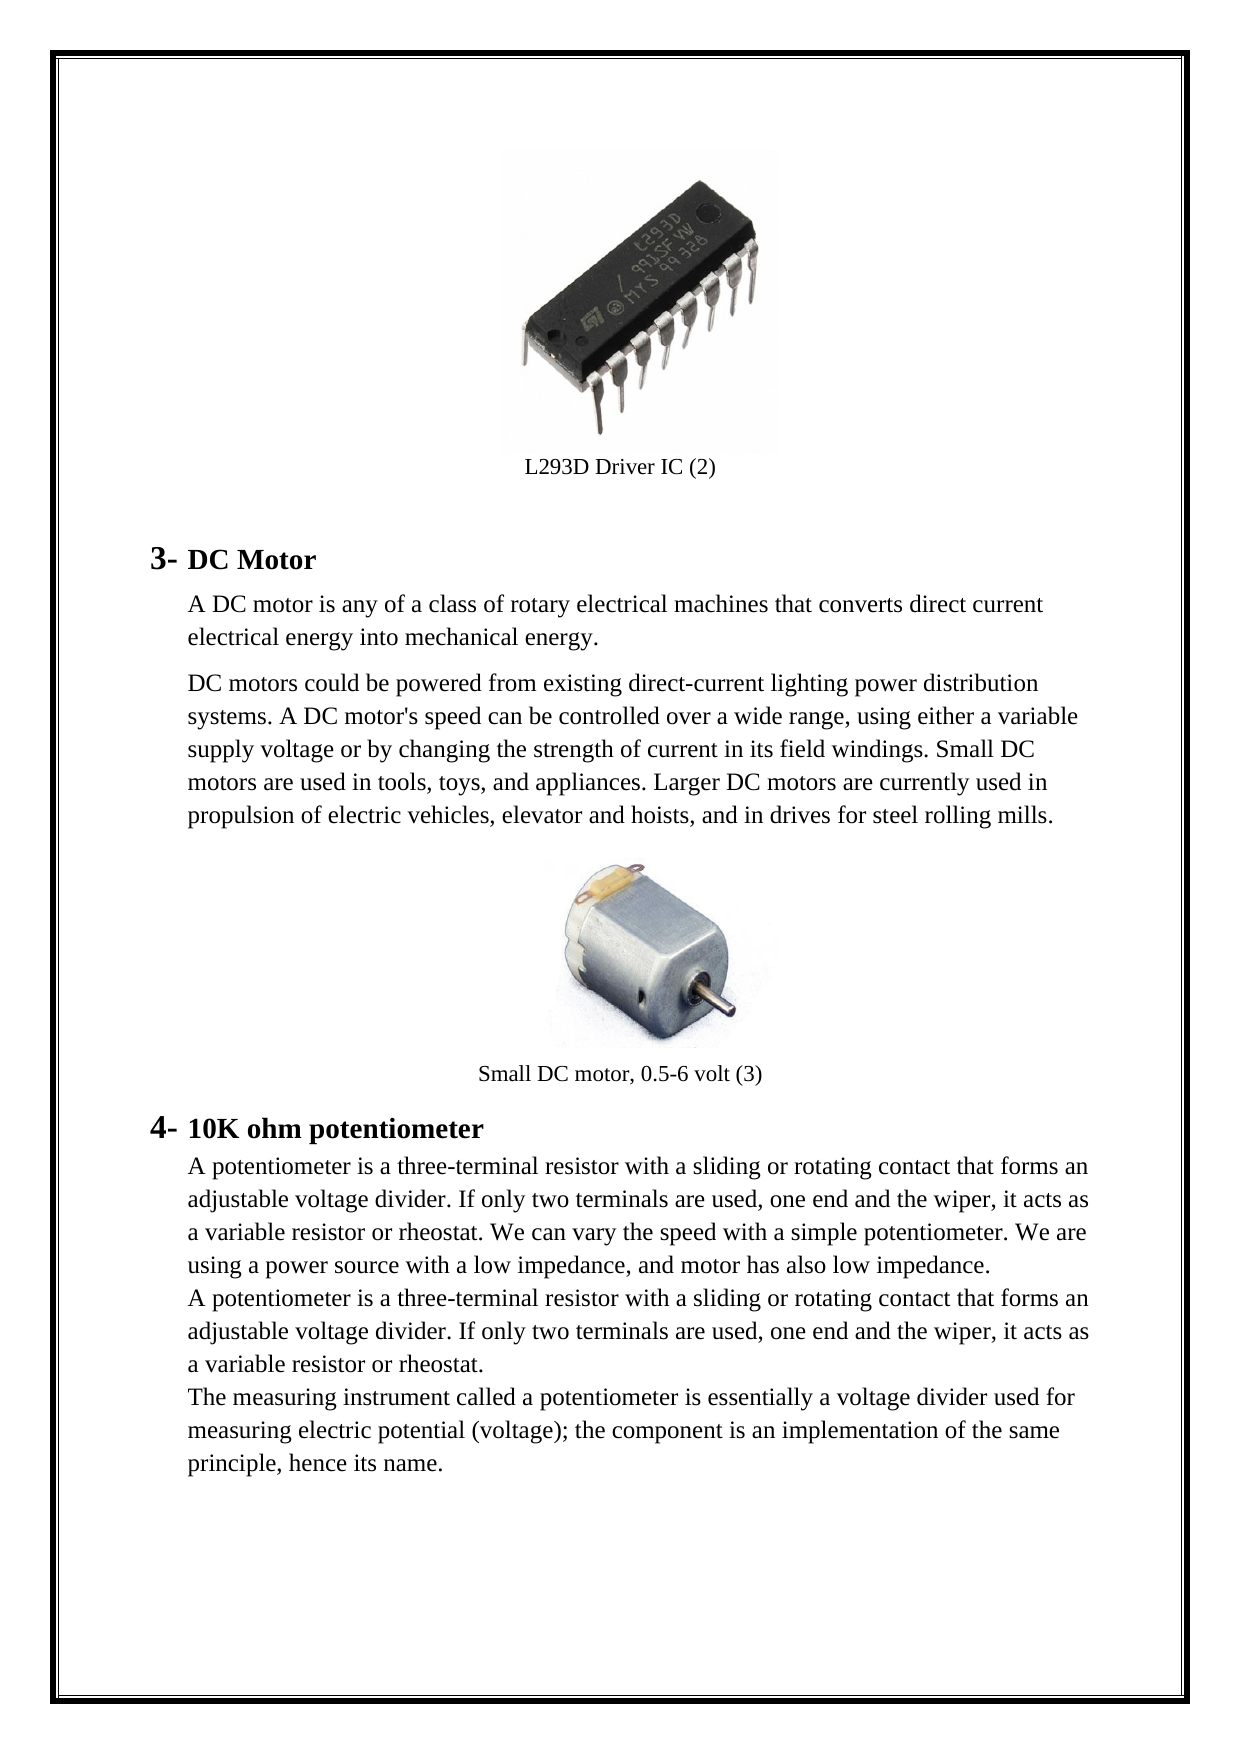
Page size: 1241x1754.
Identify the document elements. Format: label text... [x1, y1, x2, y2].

list A potentiometer is a three-terminal resistor with a sliding or rotating contact that forms an adjustable voltage divider. If only two terminals are used, one end and the wiper, it acts as a variable resistor or rheostat. We can vary the speed with a simple potentiometer. We are using a power source with a low impedance, and motor has also low impedance. [187, 1151, 1090, 1279]
text DC motors could be powered from existing direct-current lighting power distribution systems. A DC motor's speed can be controlled over a wide range, using either a variable supply voltage or by changing the strength of current in its field windings. Small DC motors are used in tools, toys, and appliances. Larger DC motors are currently used in propulsion of electric vehicles, elevator and hoists, and in drives for steel rolling mills. [187, 668, 1090, 829]
text Small DC motor, 0.5-6 volt (3) [150, 1060, 1090, 1086]
list A potentiometer is a three-terminal resistor with a sliding or rotating contact that forms an adjustable voltage divider. If only two terminals are used, one end and the wiper, it acts as a variable resistor or rheostat. [187, 1283, 1090, 1378]
picture [478, 845, 800, 1048]
picture [382, 150, 895, 454]
list 10K ohm potentiometer [150, 1107, 1090, 1146]
text L293D Driver IC (2) [150, 453, 1090, 479]
text A DC motor is any of a class of rotary electrical machines that converts direct current electrical energy into mechanical energy. [187, 589, 1090, 651]
list DC Motor [150, 539, 1090, 577]
list The measuring instrument called a potentiometer is essentially a voltage divider used for measuring electric potential (voltage); the component is an implementation of the same principle, hence its name. [187, 1382, 1090, 1477]
